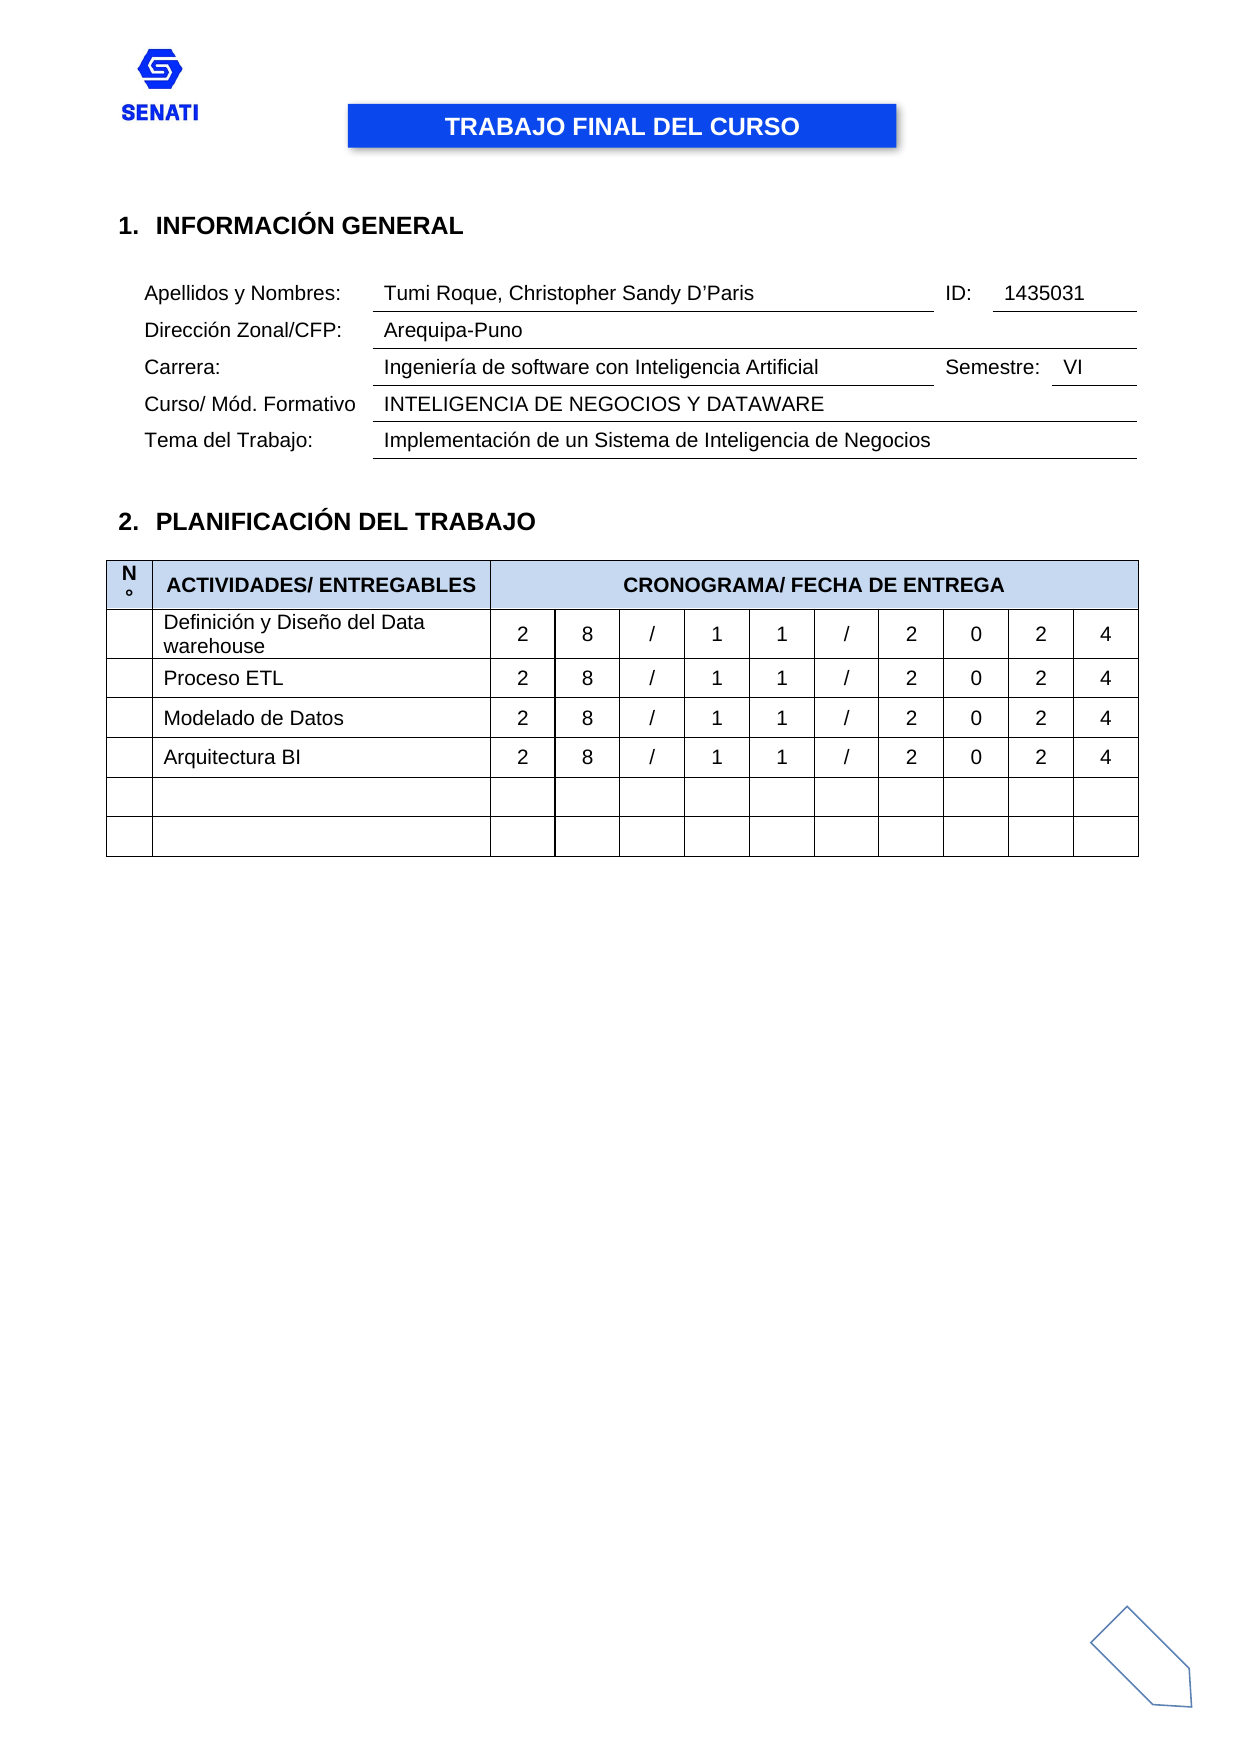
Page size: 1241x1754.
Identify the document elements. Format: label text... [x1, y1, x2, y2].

table_cell Semestre: [934, 349, 1052, 384]
table_cell 0 [944, 698, 1008, 737]
table_header N° [107, 561, 152, 608]
list INFORMACIÓN GENERAL [118, 211, 1122, 240]
table_cell 2 [1009, 610, 1073, 657]
table_cell [153, 817, 490, 856]
table_cell Definición y Diseño del Data warehouse [153, 610, 490, 657]
table_cell 1 [750, 610, 814, 657]
table_header Tumi Roque, Christopher Sandy D’Paris [373, 275, 934, 311]
table_header 1435031 [993, 275, 1137, 311]
table_header CRONOGRAMA/ FECHA DE ENTREGA [491, 561, 1138, 608]
table_cell Implementación de un Sistema de Inteligencia de Negocios [373, 422, 1137, 458]
table_cell 8 [556, 738, 619, 777]
table_cell 2 [879, 610, 943, 657]
table_cell / [815, 659, 878, 697]
table_cell [491, 778, 554, 816]
table_cell 4 [1074, 659, 1138, 697]
table_cell 1 [685, 659, 749, 697]
table_cell Modelado de Datos [153, 698, 490, 737]
table_cell [107, 778, 152, 816]
table_cell 8 [556, 659, 619, 697]
table_cell [107, 698, 152, 737]
table_cell 2 [1009, 738, 1073, 777]
table_cell [491, 817, 554, 856]
table_cell Dirección Zonal/CFP: [133, 311, 372, 348]
table_cell 4 [1074, 610, 1138, 657]
table_cell [107, 610, 152, 657]
table_cell Proceso ETL [153, 659, 490, 697]
table_cell 1 [750, 698, 814, 737]
table_cell Arquitectura BI [153, 738, 490, 777]
list PLANIFICACIÓN DEL TRABAJO [118, 507, 1122, 536]
table_cell Tema del Trabajo: [133, 421, 372, 458]
table_cell 0 [944, 610, 1008, 657]
table_cell [750, 778, 814, 816]
table_cell Arequipa-Puno [373, 311, 1137, 348]
table_cell INTELIGENCIA DE NEGOCIOS Y DATAWARE [373, 385, 1137, 421]
table_cell 2 [491, 610, 554, 657]
table_cell [107, 738, 152, 777]
table_cell / [815, 738, 878, 777]
table_cell [620, 817, 684, 856]
table_cell 2 [879, 698, 943, 737]
table_cell [107, 659, 152, 697]
table_header ID: [934, 275, 993, 311]
table_cell 1 [685, 738, 749, 777]
table_cell / [620, 738, 684, 777]
table_cell VI [1052, 349, 1137, 384]
table_cell [1074, 817, 1138, 856]
table_cell [944, 817, 1008, 856]
table_header ACTIVIDADES/ ENTREGABLES [153, 561, 490, 608]
table_cell Carrera: [133, 348, 372, 384]
table_cell 4 [1074, 698, 1138, 737]
table_cell 1 [750, 738, 814, 777]
table_cell [1009, 778, 1073, 816]
table_cell [750, 817, 814, 856]
table_cell / [620, 610, 684, 657]
picture [118, 46, 201, 124]
table_cell [556, 778, 619, 816]
table_cell 2 [491, 659, 554, 697]
table_cell 0 [944, 738, 1008, 777]
table_cell 1 [685, 610, 749, 657]
table_cell [1009, 817, 1073, 856]
table_cell [107, 817, 152, 856]
table_cell [815, 778, 878, 816]
table_cell 2 [1009, 698, 1073, 737]
table_cell 1 [685, 698, 749, 737]
table_cell [879, 817, 943, 856]
table_cell [153, 778, 490, 816]
table_cell / [620, 659, 684, 697]
table_cell 8 [556, 610, 619, 657]
table_cell 8 [556, 698, 619, 737]
table_cell [815, 817, 878, 856]
table_cell 4 [1074, 738, 1138, 777]
table_cell 2 [879, 738, 943, 777]
table_cell / [620, 698, 684, 737]
table_header Apellidos y Nombres: [133, 275, 372, 311]
table_cell 2 [1009, 659, 1073, 697]
table_cell [685, 817, 749, 856]
table_cell 1 [750, 659, 814, 697]
table_cell Ingeniería de software con Inteligencia Artificial [373, 349, 934, 384]
table_cell [944, 778, 1008, 816]
table_cell 2 [879, 659, 943, 697]
table_cell / [815, 610, 878, 657]
table_cell [879, 778, 943, 816]
table_cell [556, 817, 619, 856]
table_cell 2 [491, 698, 554, 737]
table_cell [685, 778, 749, 816]
table_cell Curso/ Mód. Formativo [133, 385, 372, 421]
table_cell [1074, 778, 1138, 816]
table_cell 2 [491, 738, 554, 777]
table_cell 0 [944, 659, 1008, 697]
table_cell / [815, 698, 878, 737]
table_cell [620, 778, 684, 816]
